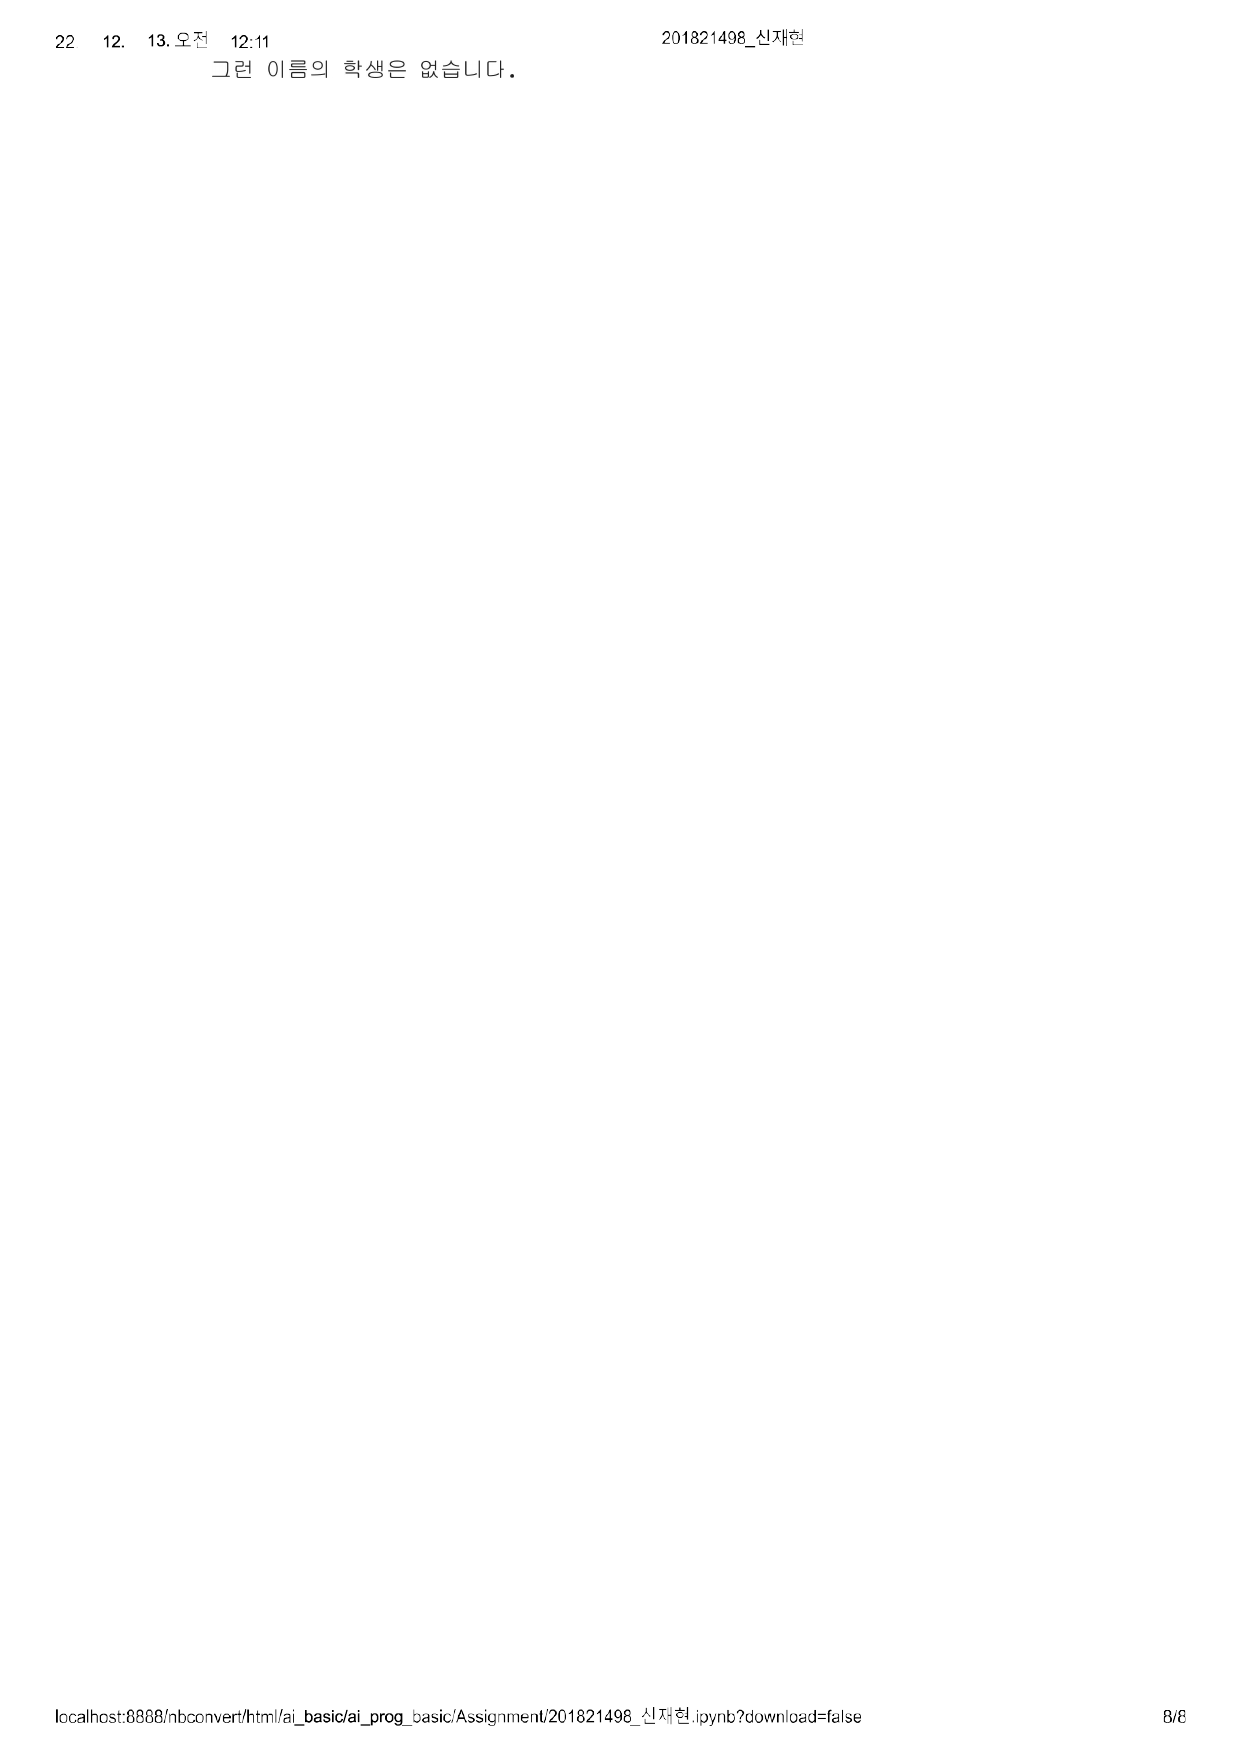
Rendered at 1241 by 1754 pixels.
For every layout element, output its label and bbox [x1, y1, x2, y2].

picture [212, 61, 230, 77]
picture [1163, 1710, 1186, 1723]
picture [235, 60, 251, 78]
picture [239, 35, 260, 48]
picture [402, 1707, 861, 1726]
picture [344, 60, 362, 78]
picture [789, 29, 803, 45]
picture [662, 31, 745, 44]
picture [289, 60, 307, 78]
picture [421, 60, 438, 78]
picture [56, 1709, 294, 1723]
picture [175, 31, 207, 48]
picture [487, 60, 504, 78]
picture [442, 60, 460, 78]
picture [268, 60, 283, 78]
picture [772, 29, 787, 46]
picture [56, 35, 78, 48]
picture [388, 60, 406, 78]
picture [311, 60, 327, 78]
picture [465, 60, 480, 78]
picture [366, 60, 383, 78]
